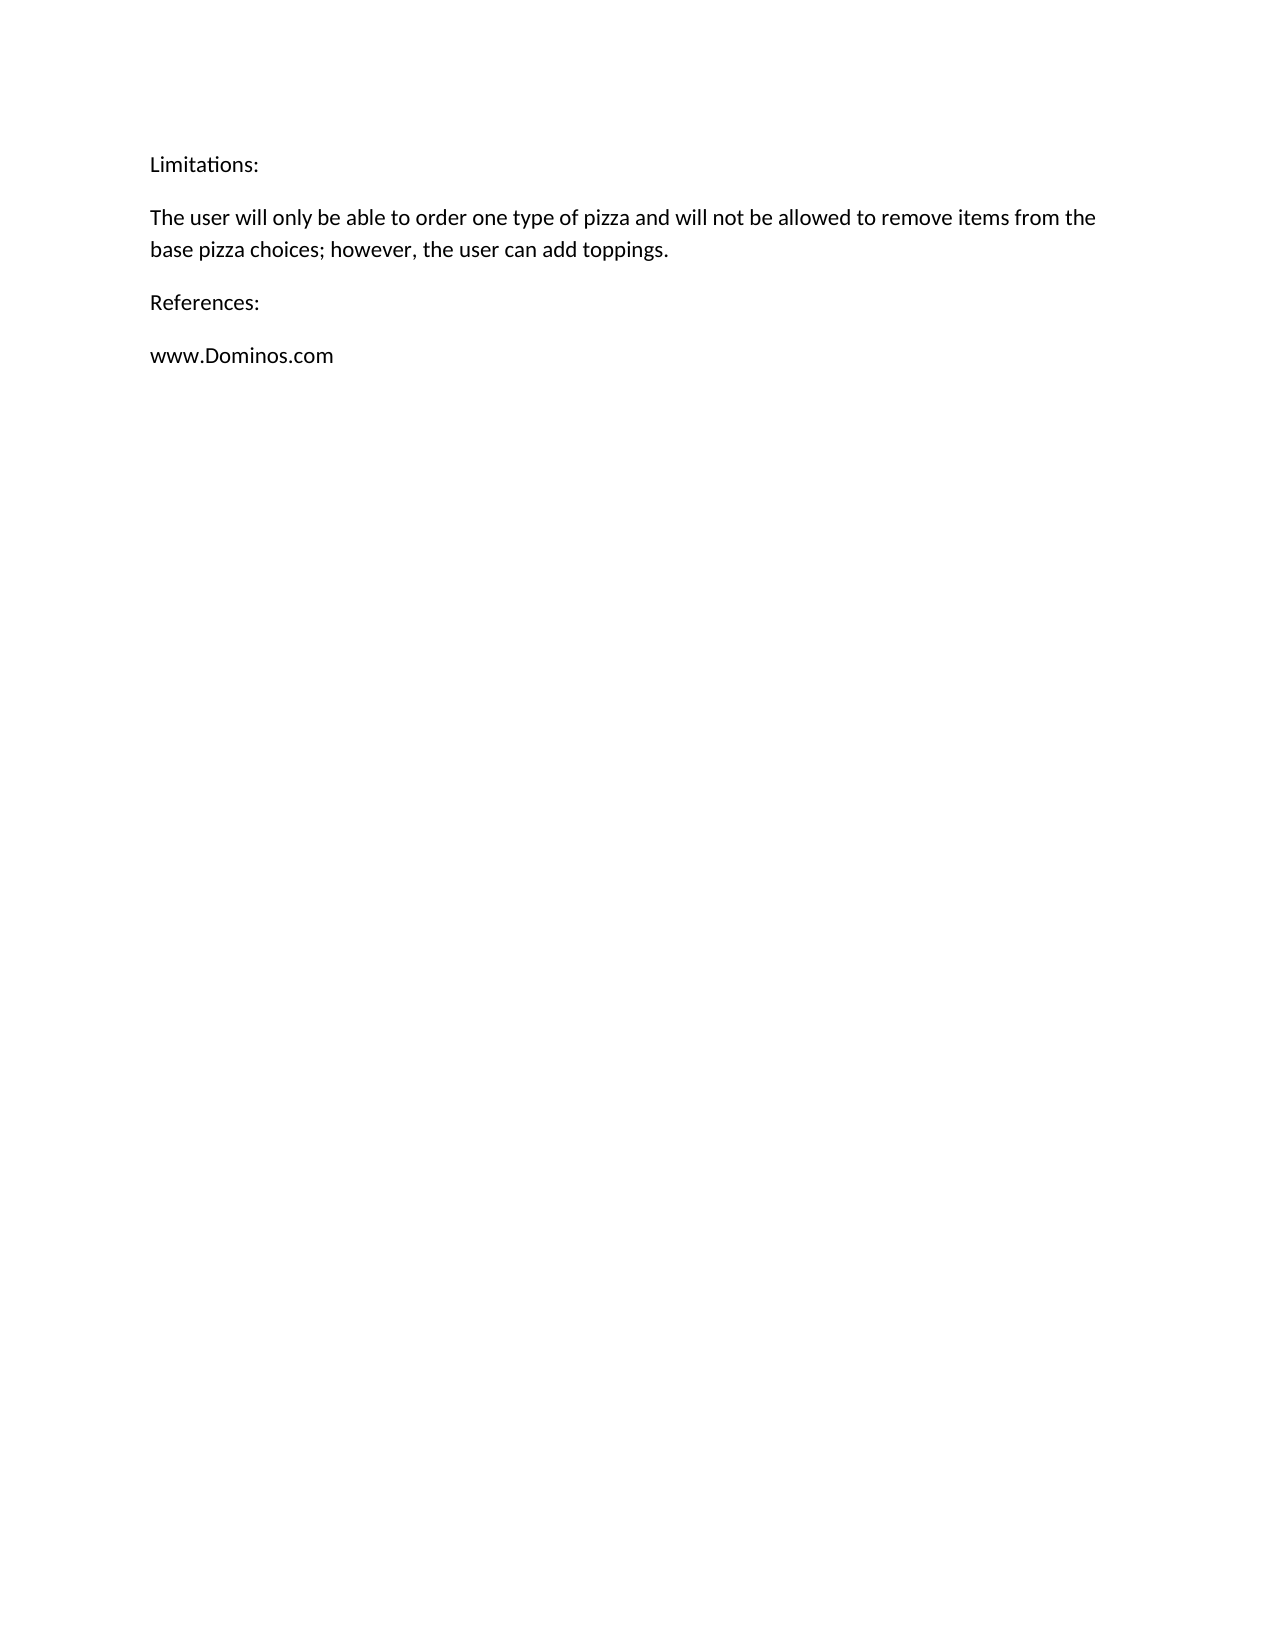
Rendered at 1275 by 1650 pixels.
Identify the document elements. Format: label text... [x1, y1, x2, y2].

text References: [150, 288, 1125, 316]
text www.Dominos.com [150, 341, 1125, 369]
text The user will only be able to order one type of pizza and will not be allowed to remove items from the base pizza choices; however, the user can add toppings. [150, 203, 1125, 263]
text Limitations: [150, 150, 1125, 178]
